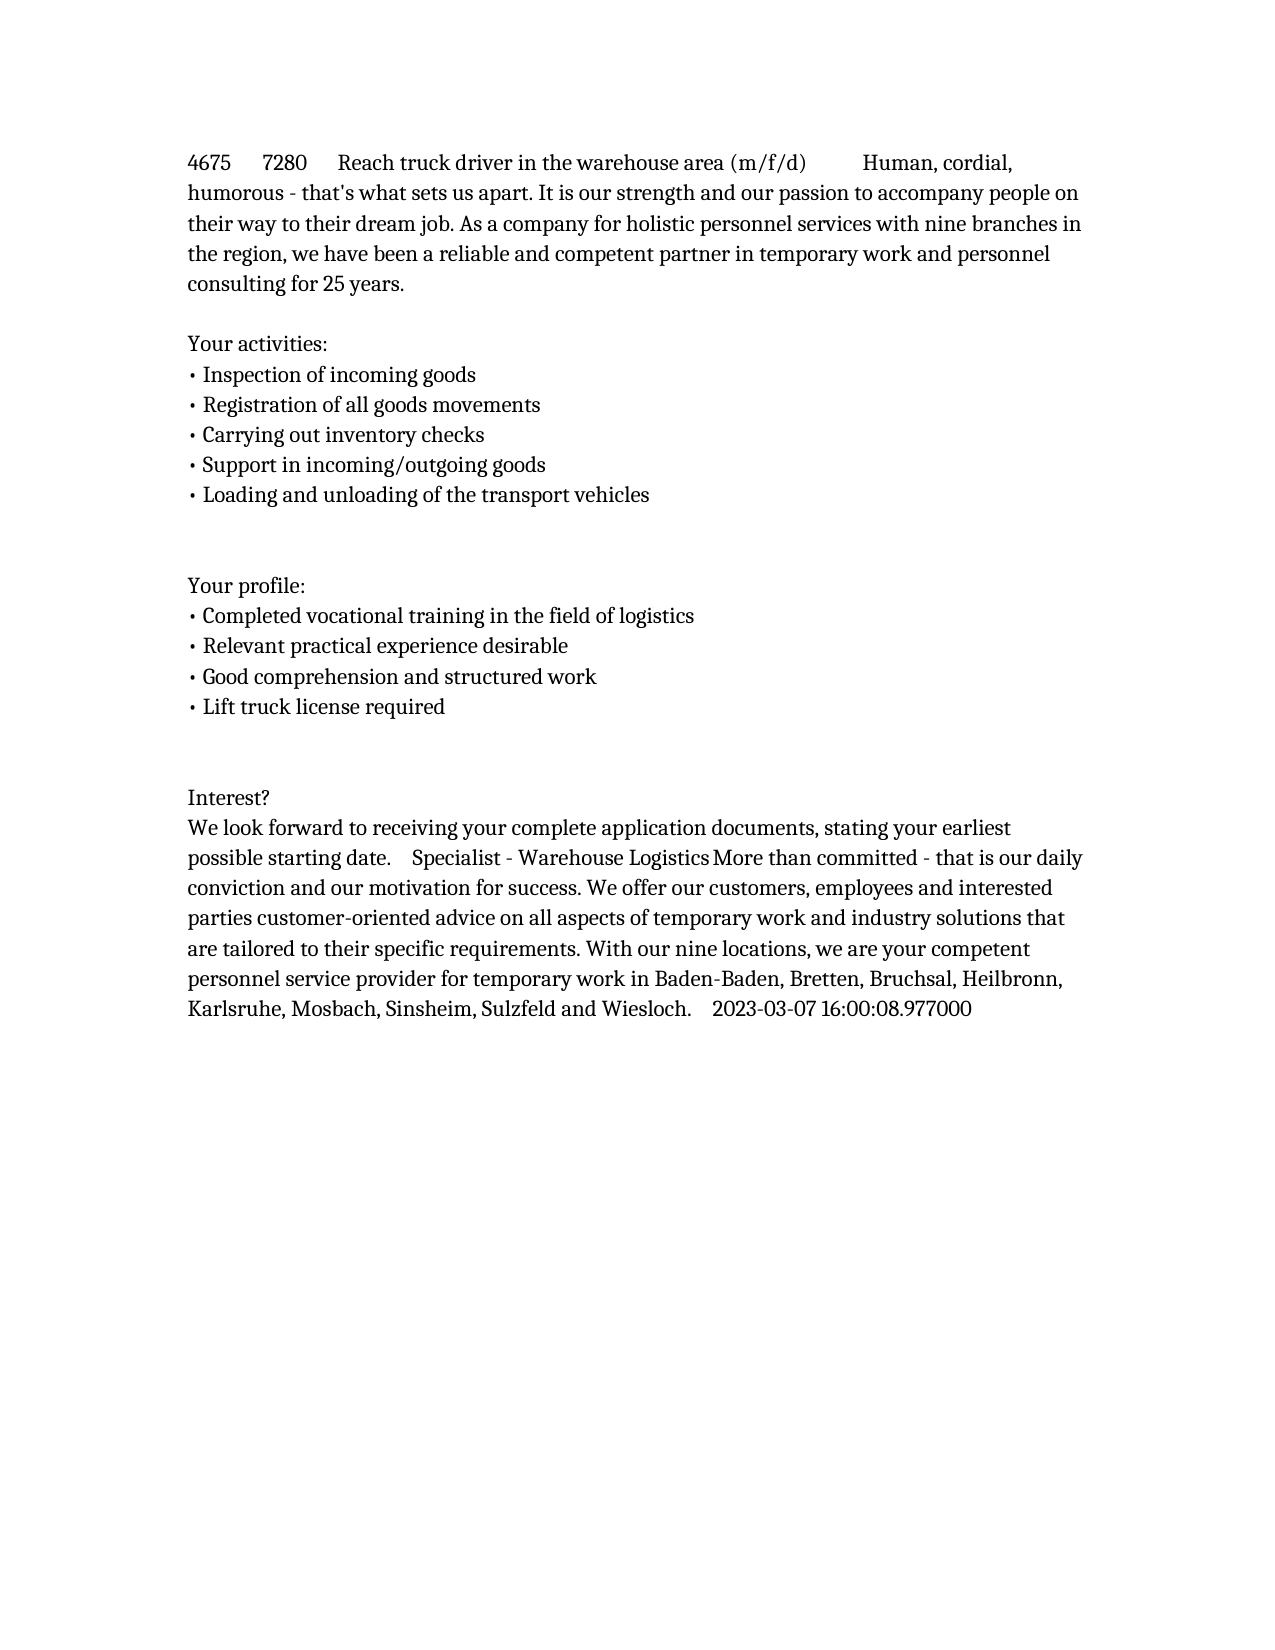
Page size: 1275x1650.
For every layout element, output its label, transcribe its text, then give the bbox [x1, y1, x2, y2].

text 4675 7280 Reach truck driver in the warehouse area (m/f/d) Human, cordial, humorous - that's what sets us apart. It is our strength and our passion to accompany people on their way to their dream job. As a company for holistic personnel services with nine branches in the region, we have been a reliable and competent partner in temporary work and personnel consulting for 25 years. Your activities: • Inspection of incoming goods • Registration of all goods movements • Carrying out inventory checks • Support in incoming/outgoing goods • Loading and unloading of the transport vehicles Your profile: • Completed vocational training in the field of logistics • Relevant practical experience desirable • Good comprehension and structured work • Lift truck license required Interest? We look forward to receiving your complete application documents, stating your earliest possible starting date. Specialist - Warehouse Logistics More than committed - that is our daily conviction and our motivation for success. We offer our customers, employees and interested parties customer-oriented advice on all aspects of temporary work and industry solutions that are tailored to their specific requirements. With our nine locations, we are your competent personnel service provider for temporary work in Baden-Baden, Bretten, Bruchsal, Heilbronn, Karlsruhe, Mosbach, Sinsheim, Sulzfeld and Wiesloch. 2023-03-07 16:00:08.977000 [187, 150, 1087, 1052]
